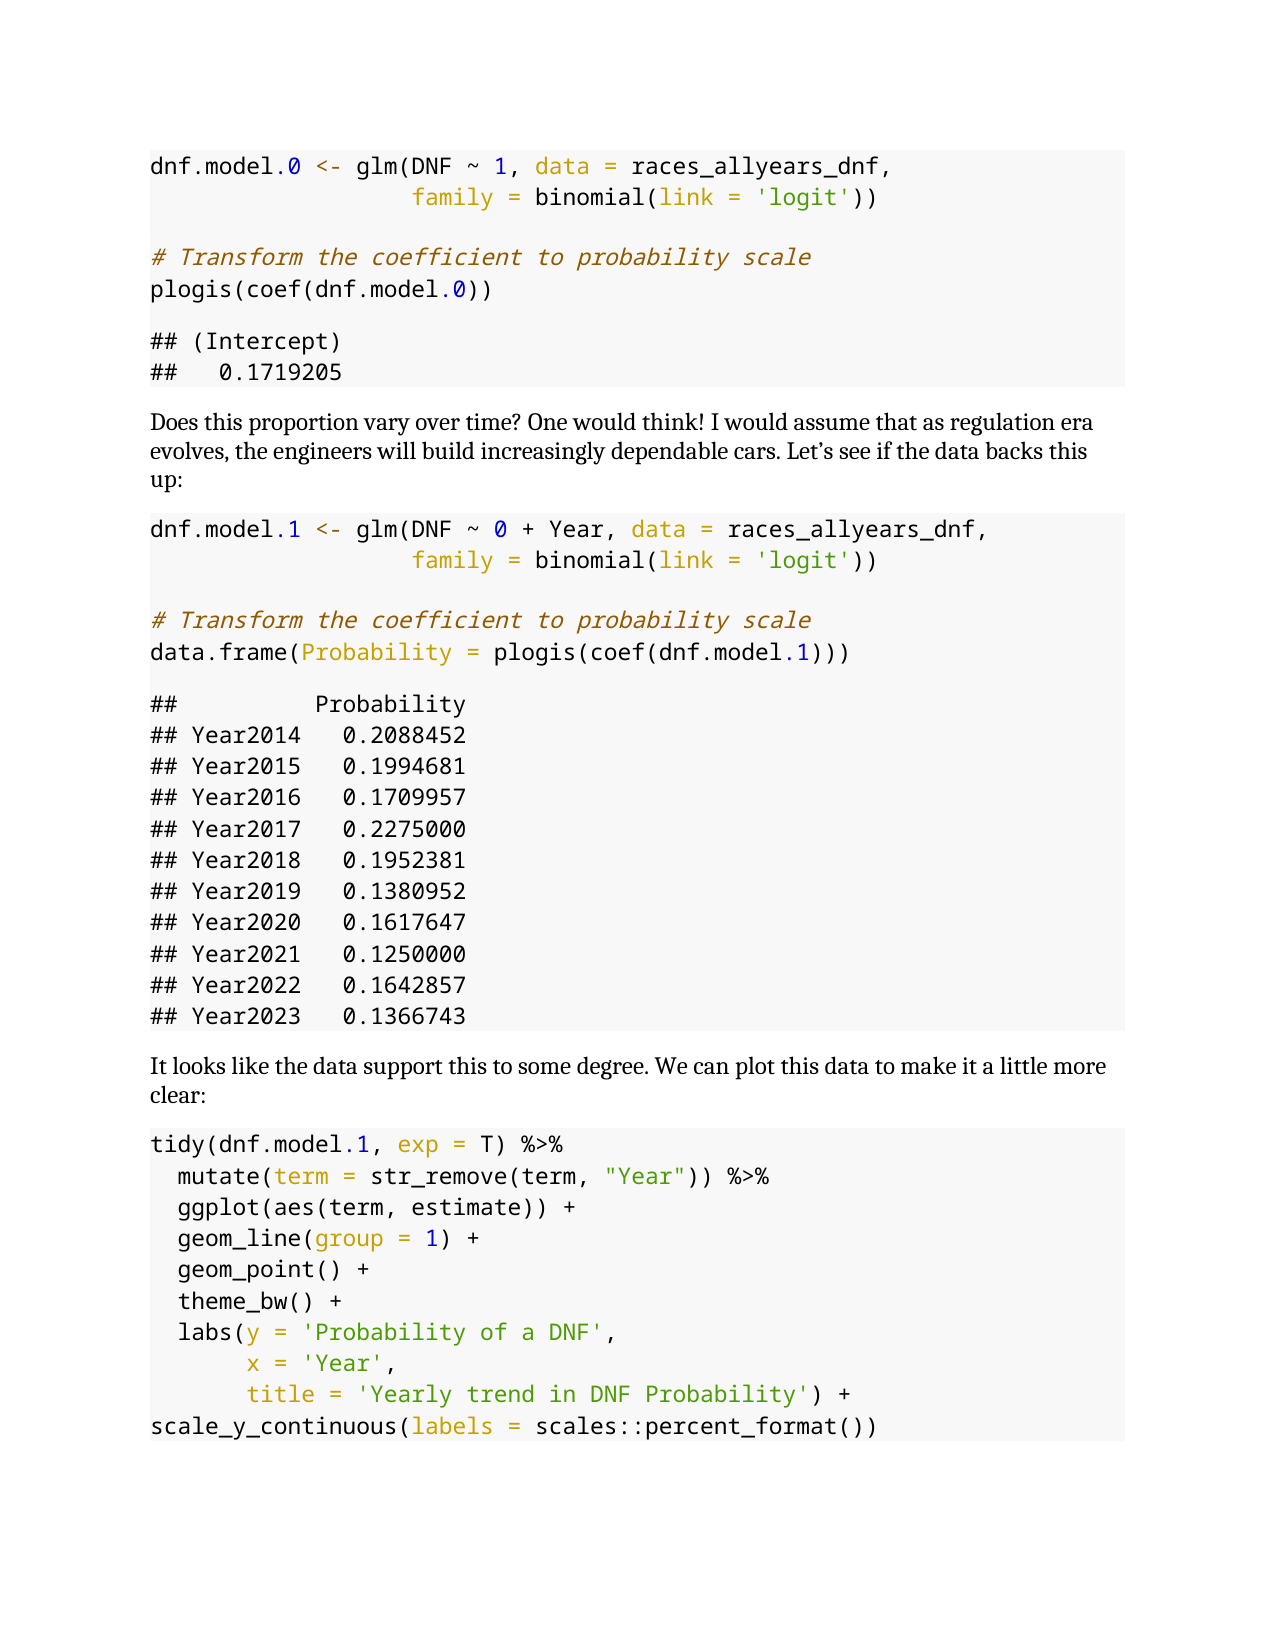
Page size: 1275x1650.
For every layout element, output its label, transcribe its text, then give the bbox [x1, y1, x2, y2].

text dnf.model.0 <- glm(DNF ~ 1, data = races_allyears_dnf, family = binomial(link = 'logit')) # Transform the coefficient to probability scale plogis(coef(dnf.model.0)) [150, 150, 1125, 304]
text It looks like the data support this to some degree. We can plot this data to make it a little more clear: [150, 1052, 1125, 1109]
text ## (Intercept) ## 0.1719205 [150, 324, 1125, 387]
text Does this proportion vary over time? One would think! I would assume that as regulation era evolves, the engineers will build increasingly dependable cars. Let’s see if the data backs this up: [150, 408, 1125, 494]
text ## Probability ## Year2014 0.2088452 ## Year2015 0.1994681 ## Year2016 0.1709957 ## Year2017 0.2275000 ## Year2018 0.1952381 ## Year2019 0.1380952 ## Year2020 0.1617647 ## Year2021 0.1250000 ## Year2022 0.1642857 ## Year2023 0.1366743 [150, 687, 1125, 1031]
text dnf.model.1 <- glm(DNF ~ 0 + Year, data = races_allyears_dnf, family = binomial(link = 'logit')) # Transform the coefficient to probability scale data.frame(Probability = plogis(coef(dnf.model.1))) [150, 513, 1125, 667]
text tidy(dnf.model.1, exp = T) %>% mutate(term = str_remove(term, "Year")) %>% ggplot(aes(term, estimate)) + geom_line(group = 1) + geom_point() + theme_bw() + labs(y = 'Probability of a DNF', x = 'Year', title = 'Yearly trend in DNF Probability') + scale_y_continuous(labels = scales::percent_format()) [150, 1128, 1125, 1441]
